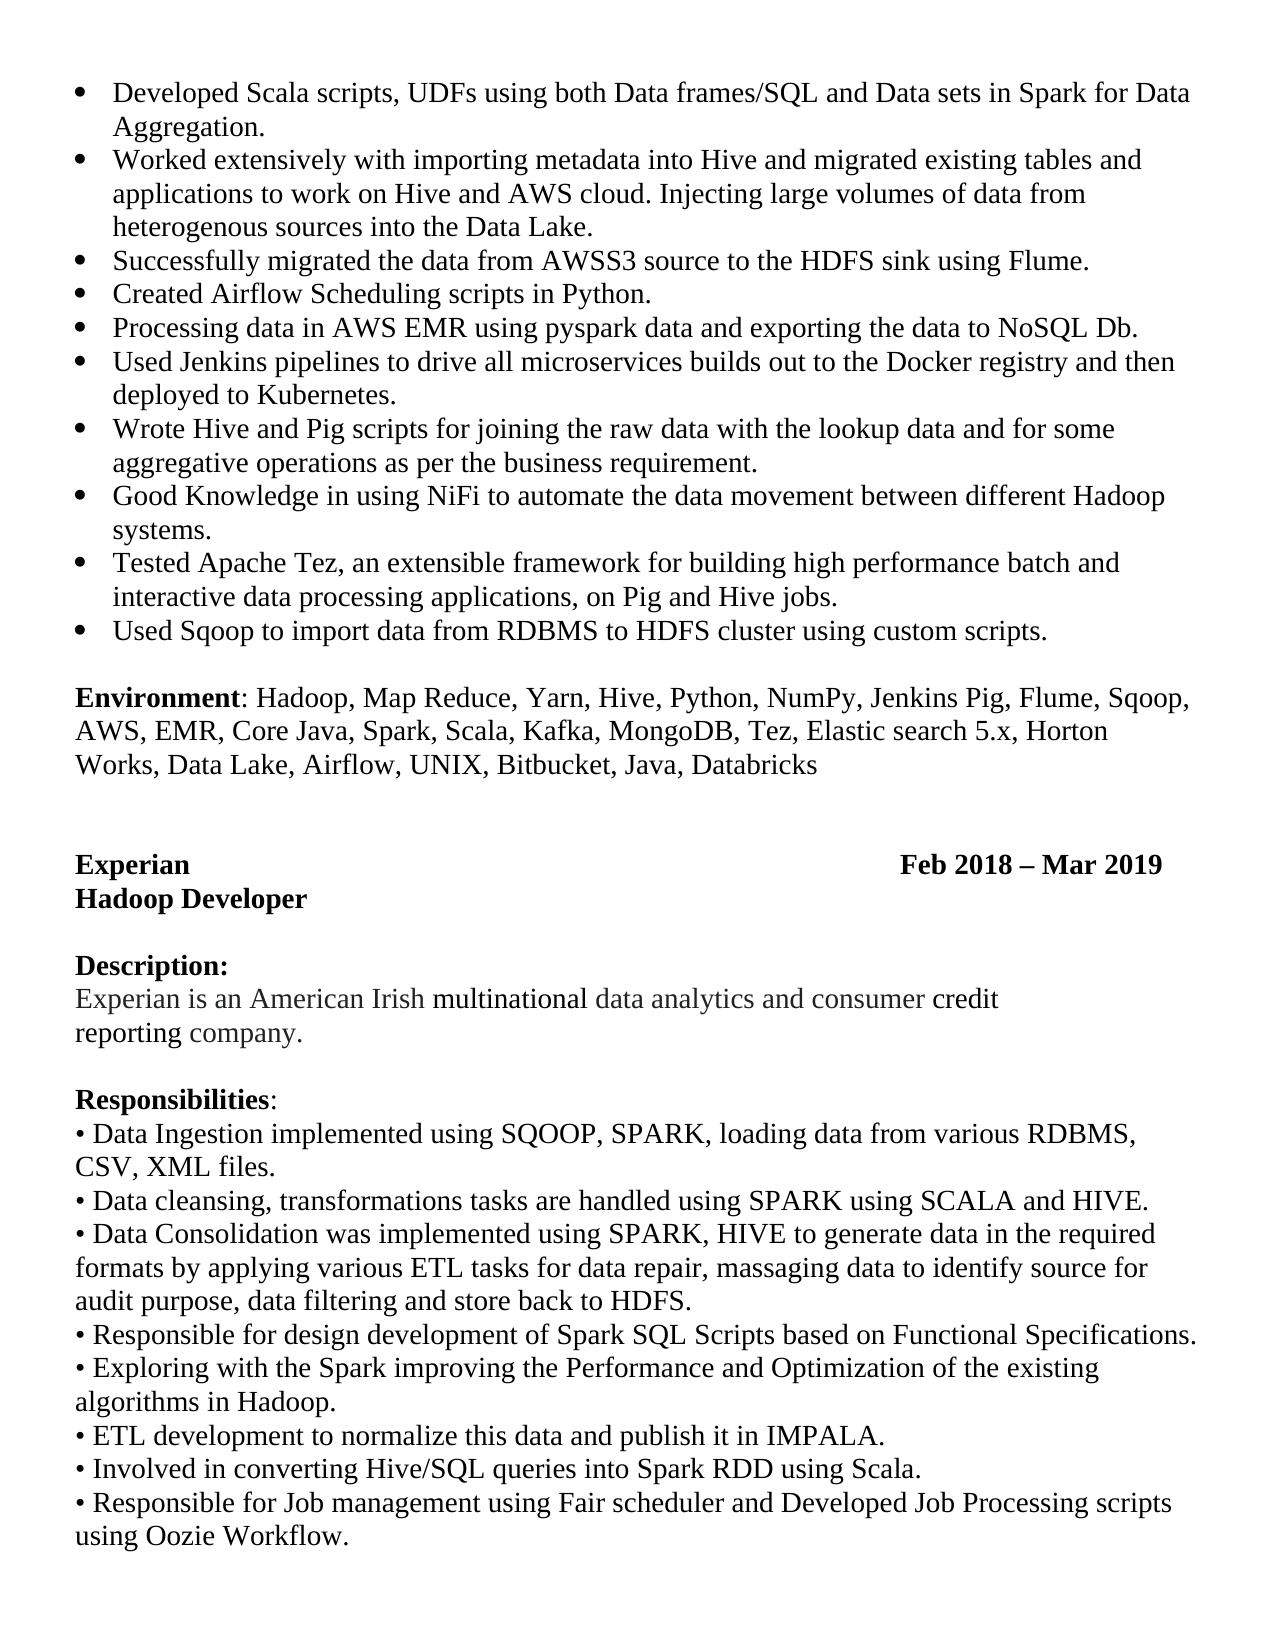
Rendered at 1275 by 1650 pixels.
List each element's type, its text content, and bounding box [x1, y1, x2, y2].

list Created Airflow Scheduling scripts in Python. [75, 277, 1200, 310]
list Processing data in AWS EMR using pyspark data and exporting the data to NoSQL Db. [75, 310, 1200, 344]
text Experian Feb 2018 – Mar 2019 [75, 847, 1200, 881]
list Tested Apache Tez, an extensible framework for building high performance batch and interactive data processing applications, on Pig and Hive jobs. [75, 545, 1200, 613]
list Used Sqoop to import data from RDBMS to HDFS cluster using custom scripts. [75, 613, 1200, 646]
text Environment: Hadoop, Map Reduce, Yarn, Hive, Python, NumPy, Jenkins Pig, Flume, Sqoop, AWS, EMR, Core Java, Spark, Scala, Kafka, MongoDB, Tez, Elastic search 5.x, Horton Works, Data Lake, Airflow, UNIX, Bitbucket, Java, Databricks [75, 680, 1200, 780]
list Good Knowledge in using NiFi to automate the data movement between different Hadoop systems. [75, 478, 1200, 545]
text Hadoop Developer [75, 881, 1200, 914]
list Worked extensively with importing metadata into Hive and migrated existing tables and applications to work on Hive and AWS cloud. Injecting large volumes of data from heterogenous sources into the Data Lake. [75, 142, 1200, 243]
list Used Jenkins pipelines to drive all microservices builds out to the Docker registry and then deployed to Kubernetes. [75, 344, 1200, 411]
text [75, 1082, 1200, 1552]
list Wrote Hive and Pig scripts for joining the raw data with the lookup data and for some aggregative operations as per the business requirement. [75, 411, 1200, 478]
text Description: [75, 948, 1200, 982]
text Experian is an American Irish multinational data analytics and consumer credit reporting company. [311, 982, 1200, 1049]
list Successfully migrated the data from AWSS3 source to the HDFS sink using Flume. [75, 243, 1200, 277]
list Developed Scala scripts, UDFs using both Data frames/SQL and Data sets in Spark for Data Aggregation. [75, 75, 1200, 142]
